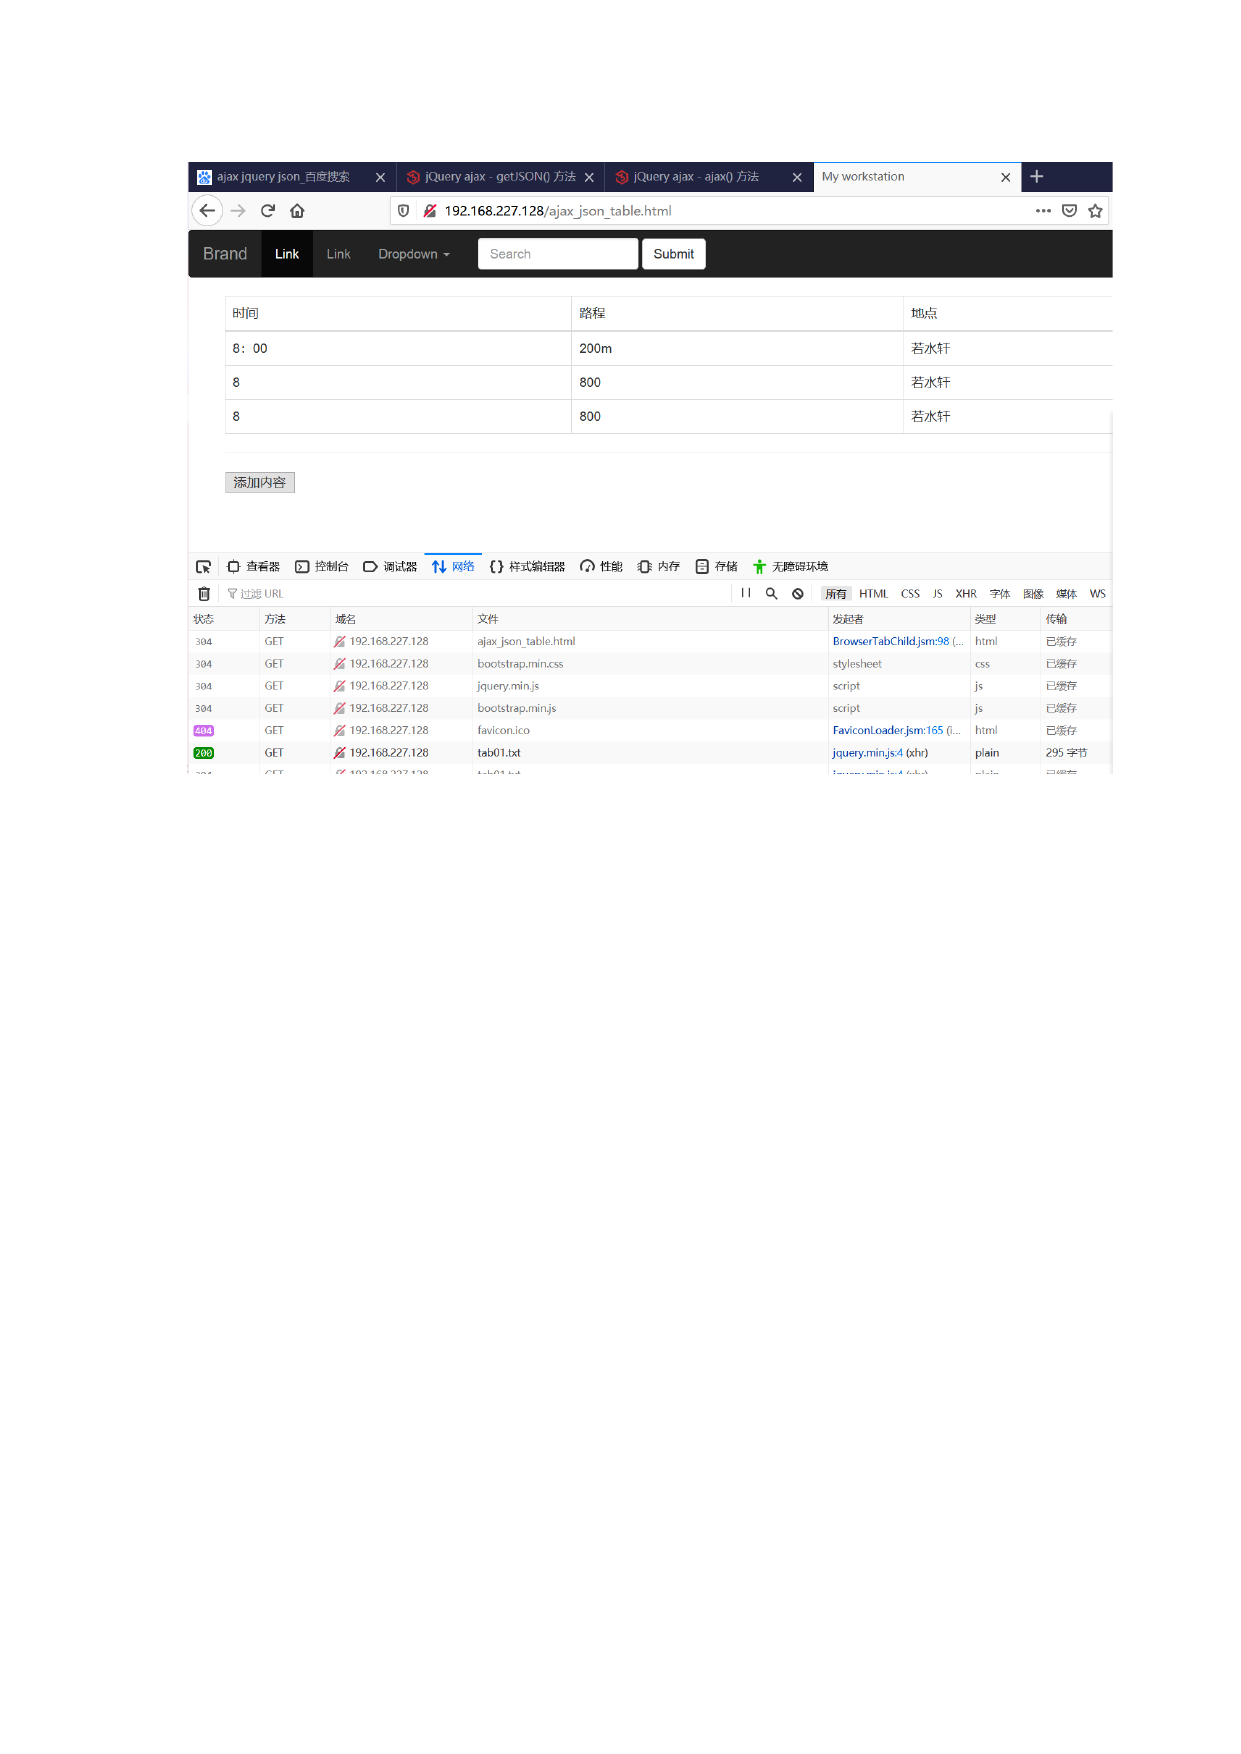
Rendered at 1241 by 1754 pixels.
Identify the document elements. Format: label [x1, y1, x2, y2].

picture [187, 162, 1113, 774]
